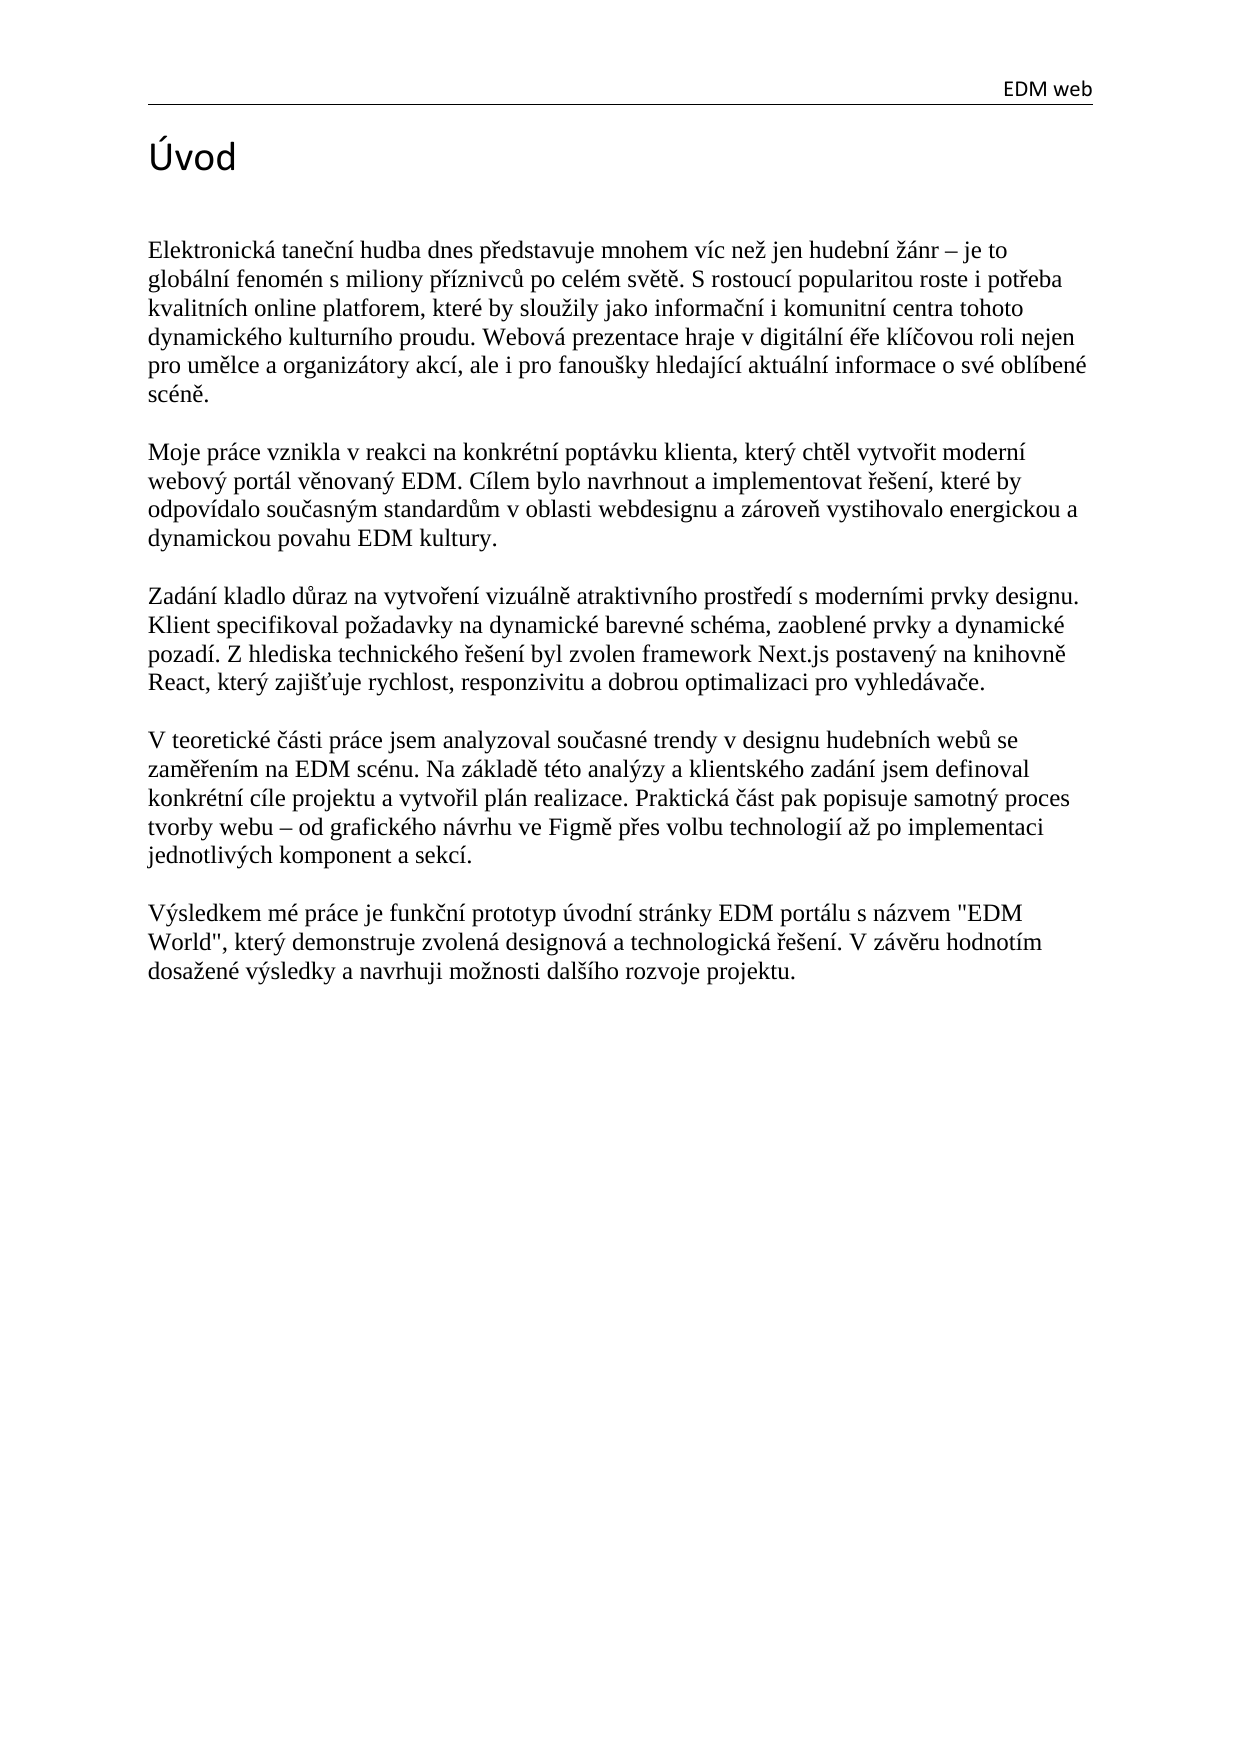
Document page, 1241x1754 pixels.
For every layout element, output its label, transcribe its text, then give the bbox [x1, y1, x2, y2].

text Úvod [148, 130, 1093, 181]
text Elektronická taneční hudba dnes představuje mnohem víc než jen hudební žánr – je to globální fenomén s miliony příznivců po celém světě. S rostoucí popularitou roste i potřeba kvalitních online platforem, které by sloužily jako informační i komunitní centra tohoto dynamického kulturního proudu. Webová prezentace hraje v digitální éře klíčovou roli nejen pro umělce a organizátory akcí, ale i pro fanoušky hledající aktuální informace o své oblíbené scéně. [148, 235, 1093, 408]
text Zadání kladlo důraz na vytvoření vizuálně atraktivního prostředí s moderními prvky designu. Klient specifikoval požadavky na dynamické barevné schéma, zaoblené prvky a dynamické pozadí. Z hlediska technického řešení byl zvolen framework Next.js postavený na knihovně React, který zajišťuje rychlost, responzivitu a dobrou optimalizaci pro vyhledávače. [148, 581, 1093, 696]
text Moje práce vznikla v reakci na konkrétní poptávku klienta, který chtěl vytvořit moderní webový portál věnovaný EDM. Cílem bylo navrhnout a implementovat řešení, které by odpovídalo současným standardům v oblasti webdesignu a zároveň vystihovalo energickou a dynamickou povahu EDM kultury. [148, 437, 1093, 552]
text Výsledkem mé práce je funkční prototyp úvodní stránky EDM portálu s názvem "EDM World", který demonstruje zvolená designová a technologická řešení. V závěru hodnotím dosažené výsledky a navrhuji možnosti dalšího rozvoje projektu. [148, 898, 1093, 984]
text V teoretické části práce jsem analyzoval současné trendy v designu hudebních webů se zaměřením na EDM scénu. Na základě této analýzy a klientského zadání jsem definoval konkrétní cíle projektu a vytvořil plán realizace. Praktická část pak popisuje samotný proces tvorby webu – od grafického návrhu ve Figmě přes volbu technologií až po implementaci jednotlivých komponent a sekcí. [148, 725, 1093, 869]
